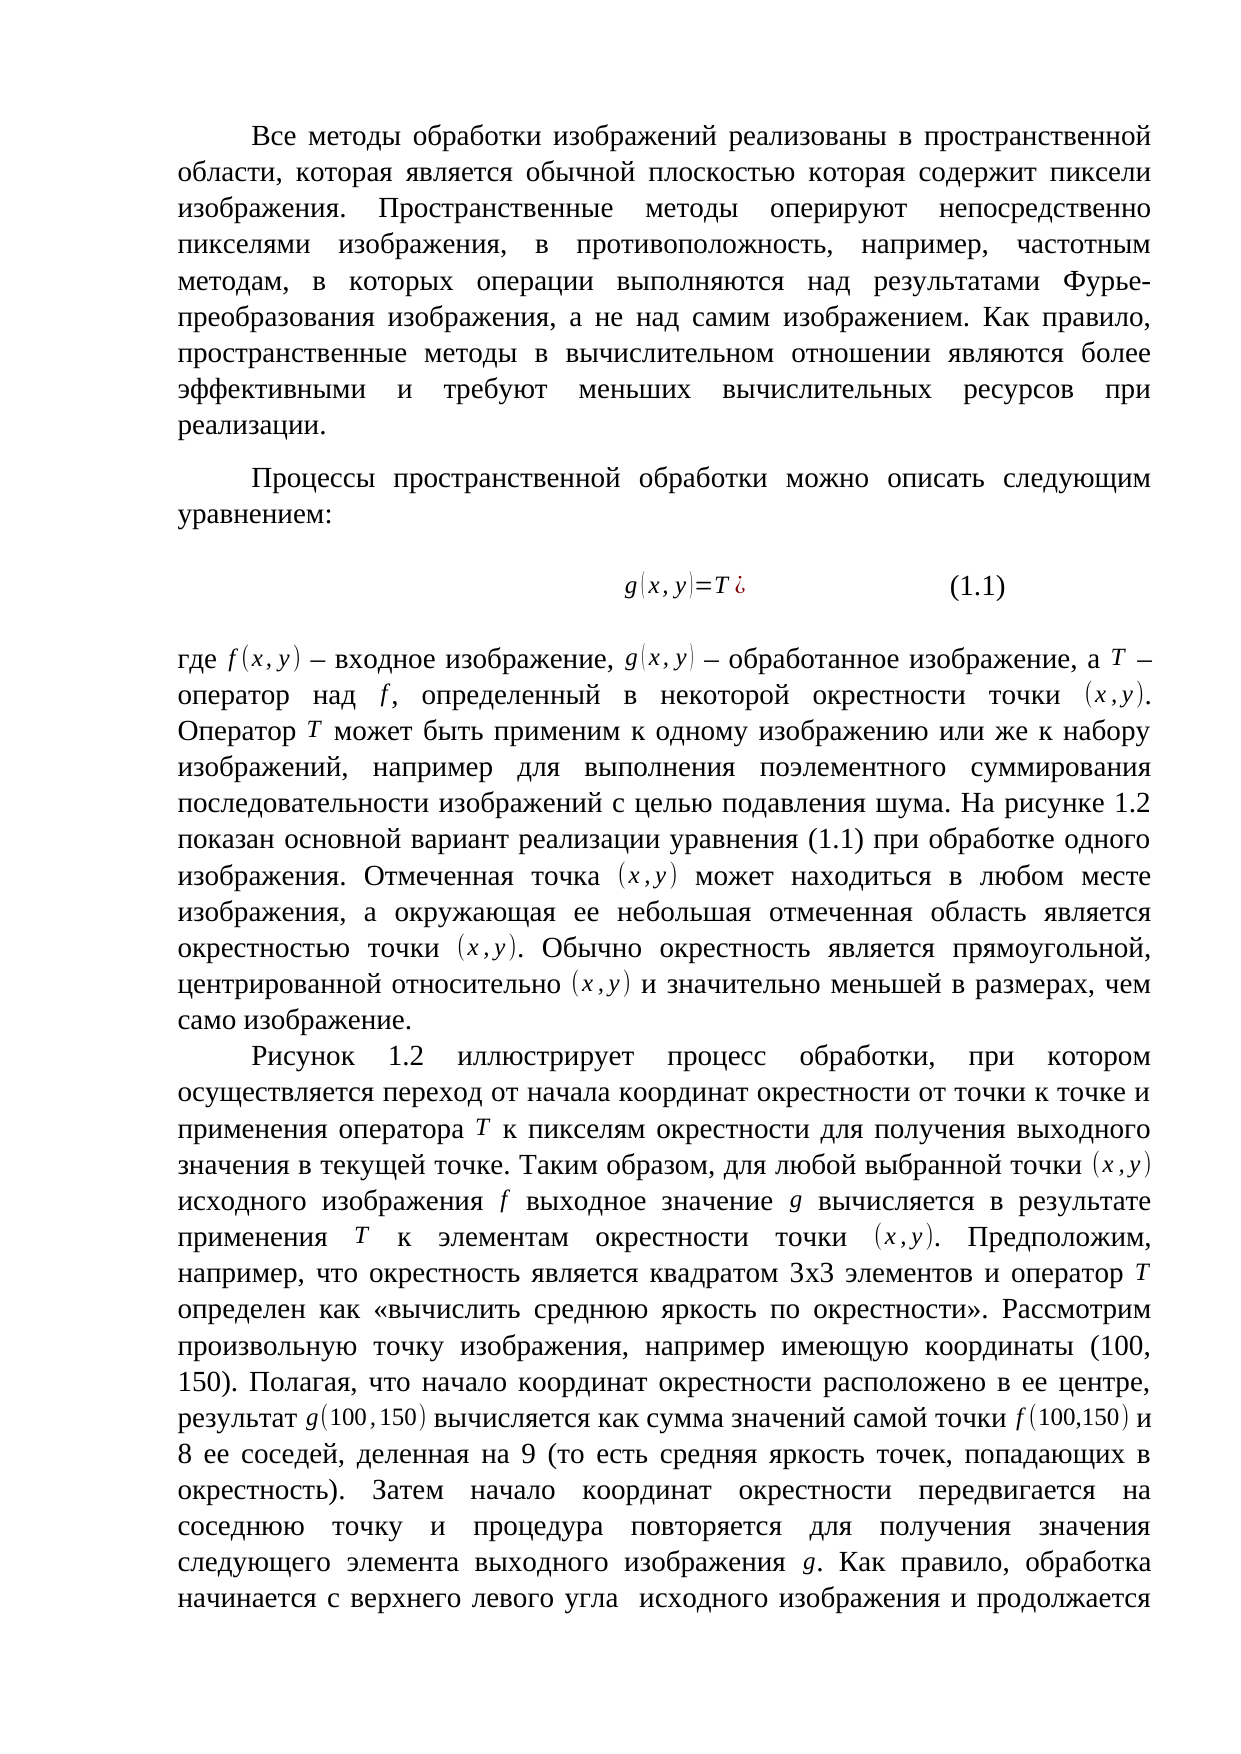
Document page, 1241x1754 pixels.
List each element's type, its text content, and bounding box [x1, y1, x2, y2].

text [177, 1038, 1152, 1614]
text (1.1) [177, 568, 1152, 602]
text где – входное изображение, – обработанное изображение, а – оператор над , определенный в некоторой окрестности точки . Оператор может быть применим к одному изображению или же к набору изображений, например для выполнения поэлементного суммирования последовательности изображений с целью подавления шума. На рисунке 1.2 показан основной вариант реализации уравнения (1.1) при обработке одного изображения. Отмеченная точка может находиться в любом месте изображения, а окружающая ее небольшая отмеченная область является окрестностью точки . Обычно окрестность является прямоугольной, центрированной относительно и значительно меньшей в размерах, чем само изображение. [177, 641, 1152, 1036]
text Процессы пространственной обработки можно описать следующим уравнением: [177, 460, 1152, 530]
text Все методы обработки изображений реализованы в пространственной области, которая является обычной плоскостью которая содержит пиксели изображения. Пространственные методы оперируют непосредственно пикселями изображения, в противоположность, например, частотным методам, в которых операции выполняются над результатами Фурье-преобразования изображения, а не над самим изображением. Как правило, пространственные методы в вычислительном отношении являются более эффективными и требуют меньших вычислительных ресурсов при реализации. [177, 118, 1152, 441]
